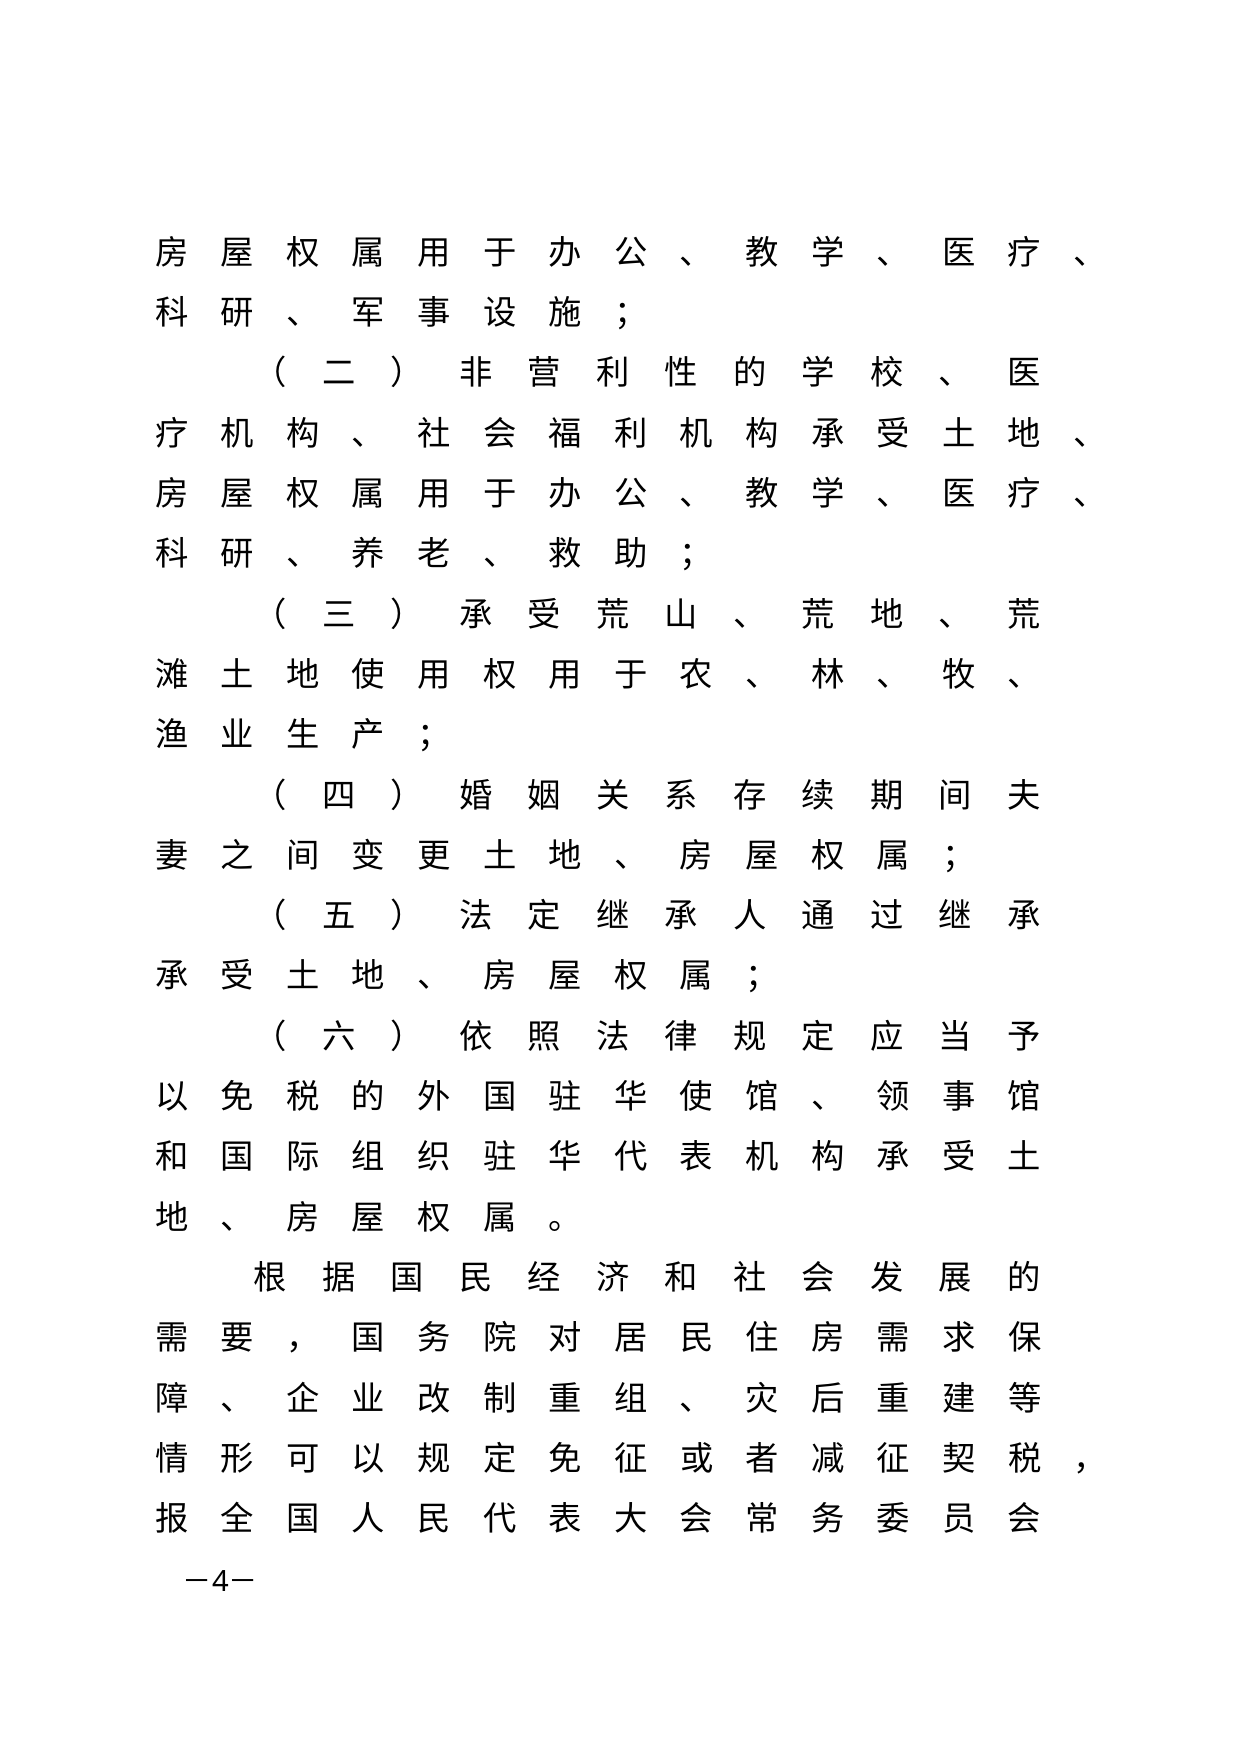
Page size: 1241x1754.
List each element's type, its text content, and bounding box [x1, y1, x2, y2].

text （六）依照法律规定应当予以免税的外国驻华使馆、领事馆和国际组织驻华代表机构承受土地、房屋权属。 [155, 1003, 1073, 1245]
text 根据国民经济和社会发展的需要，国务院对居民住房需求保障、企业改制重组、灾后重建等情形可以规定免征或者减征契税，报全国人民代表大会常务委员会备案。 [155, 1245, 1073, 1546]
text （五）法定继承人通过继承承受土地、房屋权属； [155, 883, 1073, 1003]
text （一）国家机关、事业单位、社会团体、军事单位承受土地、房屋权属用于办公、教学、医疗、科研、军事设施； [155, 219, 1073, 340]
text （二）非营利性的学校、医疗机构、社会福利机构承受土地、房屋权属用于办公、教学、医疗、科研、养老、救助； [155, 340, 1073, 581]
text （三）承受荒山、荒地、荒滩土地使用权用于农、林、牧、渔业生产； [155, 581, 1073, 762]
text （四）婚姻关系存续期间夫妻之间变更土地、房屋权属； [155, 762, 1073, 883]
